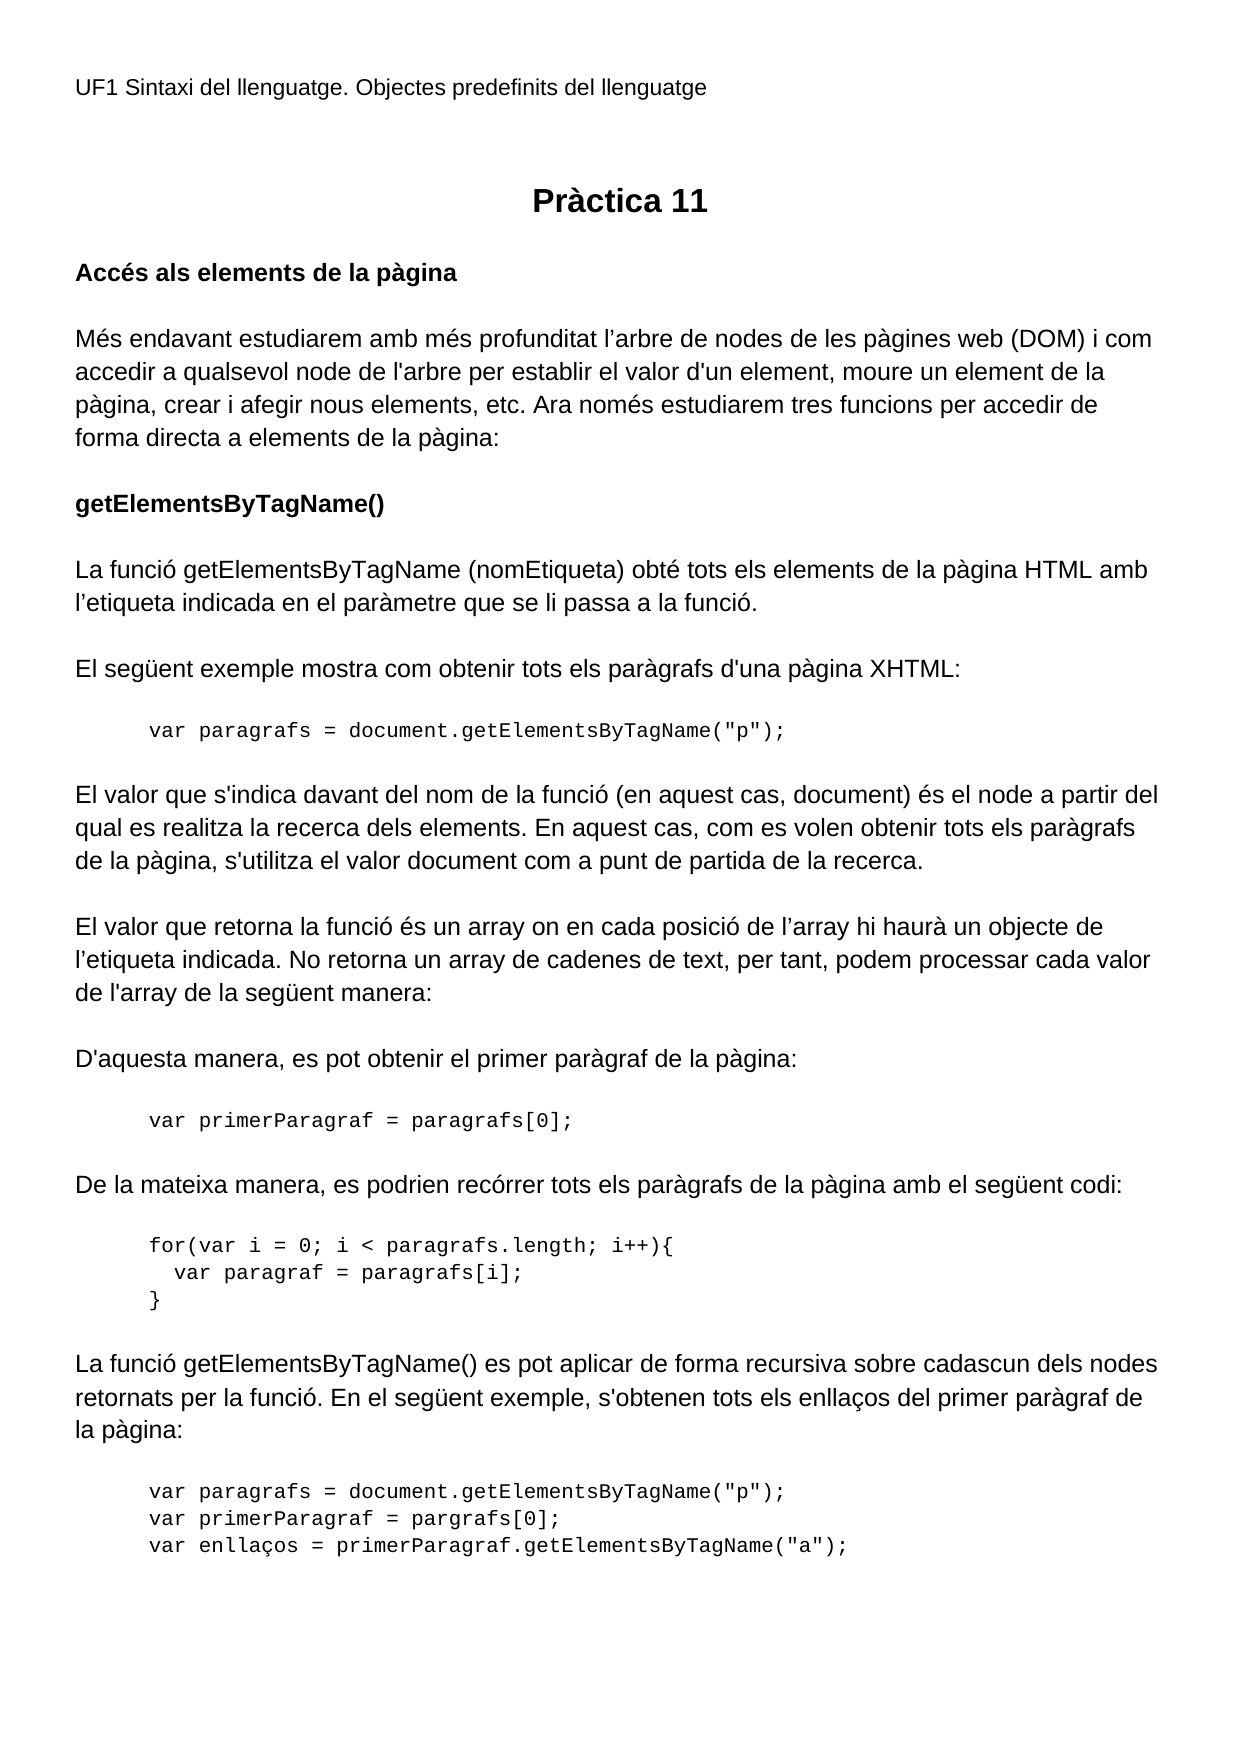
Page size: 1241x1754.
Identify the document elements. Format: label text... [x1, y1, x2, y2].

text D'aquesta manera, es pot obtenir el primer paràgraf de la pàgina: [75, 1011, 1165, 1072]
text De la mateixa manera, es podrien recórrer tots els paràgrafs de la pàgina amb el següent codi: [75, 1170, 1165, 1231]
text Accés als elements de la pàgina [75, 258, 1165, 287]
text for(var i = 0; i < paragrafs.length; i++){ var paragraf = paragrafs[i]; } [149, 1235, 1165, 1313]
text La funció getElementsByTagName (nomEtiqueta) obté tots els elements de la pàgina HTML amb l’etiqueta indicada en el paràmetre que se li passa a la funció. [75, 522, 1165, 617]
text La funció getElementsByTagName() es pot aplicar de forma recursiva sobre cadascun dels nodes retornats per la funció. En el següent exemple, s'obtenen tots els enllaços del primer paràgraf de la pàgina: [75, 1316, 1165, 1444]
text getElementsByTagName() [75, 456, 1165, 518]
text El següent exemple mostra com obtenir tots els paràgrafs d'una pàgina XHTML: [75, 621, 1165, 683]
text El valor que retorna la funció és un array on en cada posició de l’array hi haurà un objecte de l’etiqueta indicada. No retorna un array de cadenes de text, per tant, podem processar cada valor de l'array de la següent manera: [75, 879, 1165, 1006]
text Pràctica 11 [75, 181, 1165, 219]
text Més endavant estudiarem amb més profunditat l’arbre de nodes de les pàgines web (DOM) i com accedir a qualsevol node de l'arbre per establir el valor d'un element, moure un element de la pàgina, crear i afegir nous elements, etc. Ara només estudiarem tres funcions per accedir de forma directa a elements de la pàgina: [75, 291, 1165, 452]
text var primerParagraf = paragrafs[0]; [75, 1110, 1165, 1166]
text var paragrafs = document.getElementsByTagName("p"); var primerParagraf = pargrafs[0]; var enllaços = primerParagraf.getElementsByTagName("a"); [149, 1448, 1165, 1559]
text var paragrafs = document.getElementsByTagName("p"); [149, 687, 1165, 775]
text El valor que s'indica davant del nom de la funció (en aquest cas, document) és el node a partir del qual es realitza la recerca dels elements. En aquest cas, com es volen obtenir tots els paràgrafs de la pàgina, s'utilitza el valor document com a punt de partida de la recerca. [75, 779, 1165, 874]
